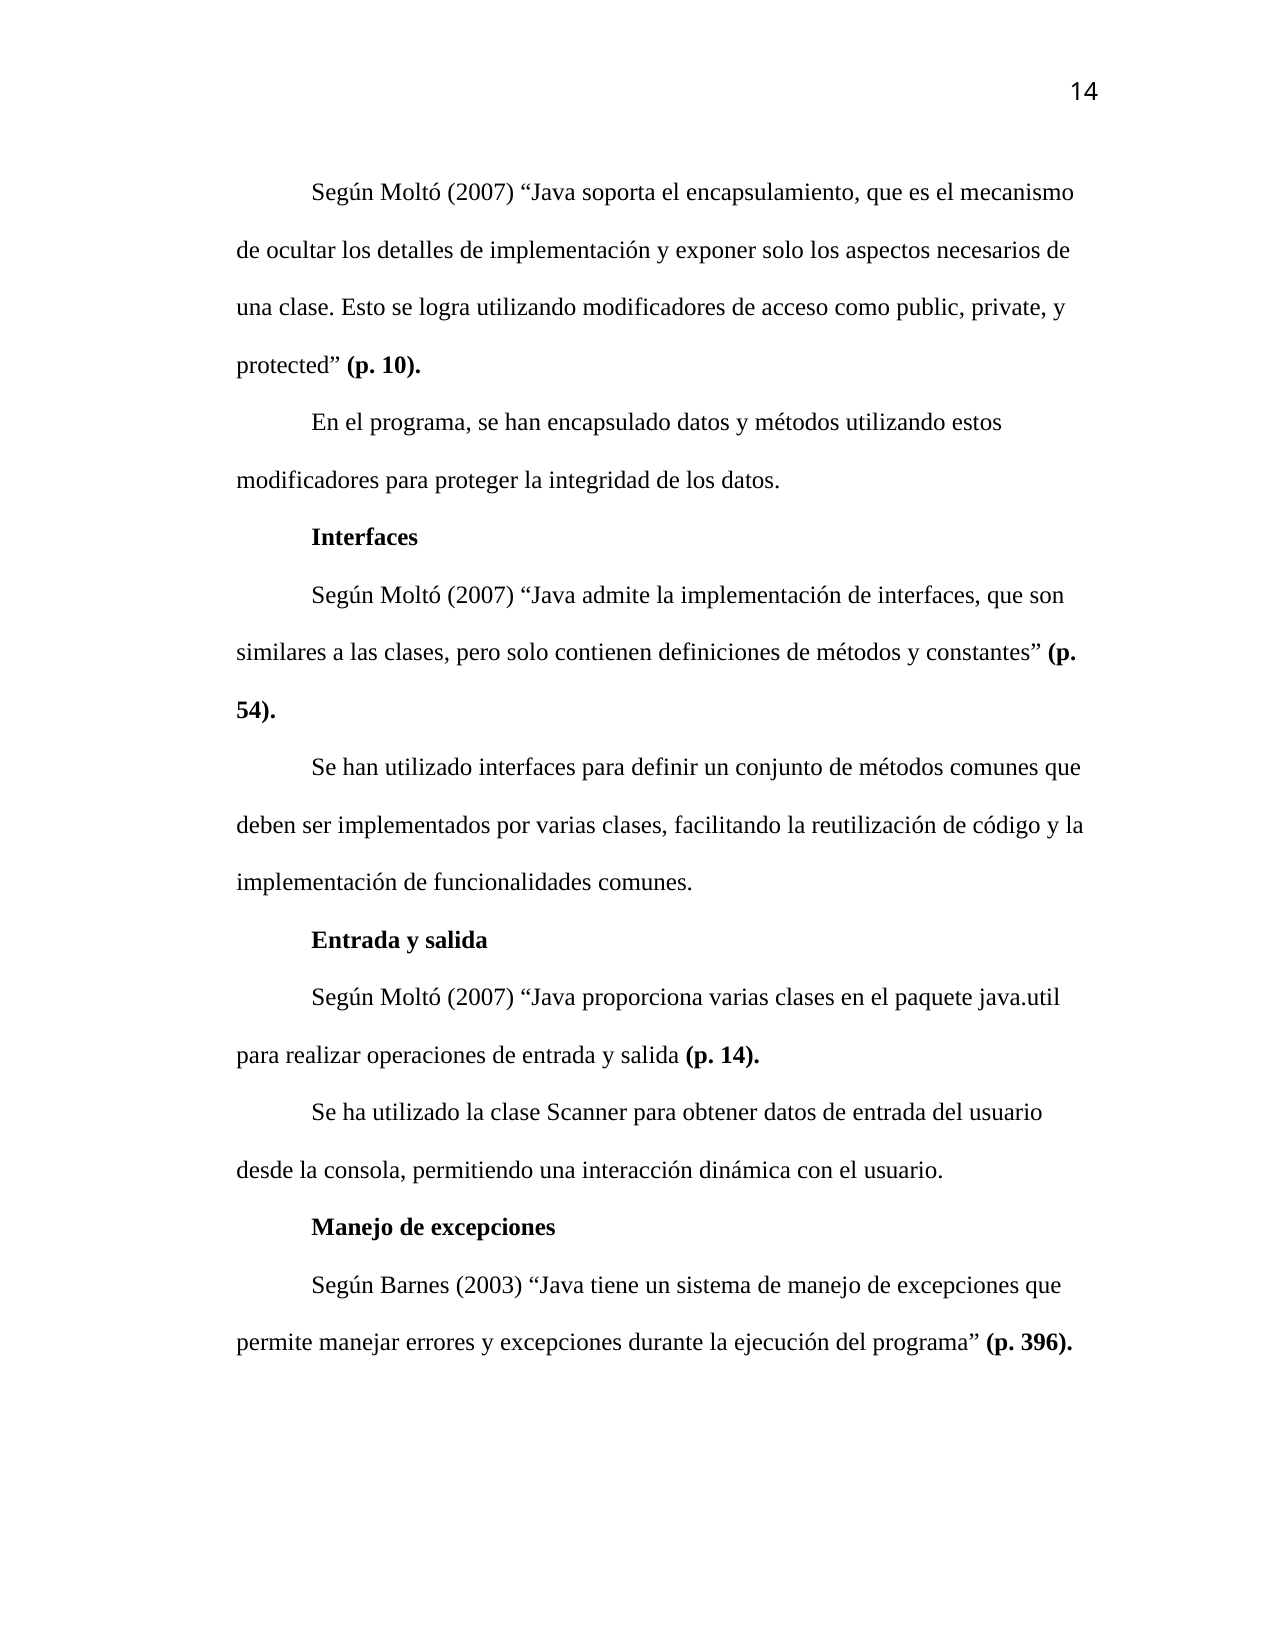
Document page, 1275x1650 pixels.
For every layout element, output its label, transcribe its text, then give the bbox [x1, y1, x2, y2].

text En el programa, se han encapsulado datos y métodos utilizando estos modificadores para proteger la integridad de los datos. [236, 407, 1098, 493]
text Se han utilizado interfaces para definir un conjunto de métodos comunes que deben ser implementados por varias clases, facilitando la reutilización de código y la implementación de funcionalidades comunes. [236, 752, 1098, 896]
text Según Moltó (2007) “Java admite la implementación de interfaces, que son similares a las clases, pero solo contienen definiciones de métodos y constantes” (p. 54). [236, 580, 1098, 723]
text Según Moltó (2007) “Java soporta el encapsulamiento, que es el mecanismo de ocultar los detalles de implementación y exponer solo los aspectos necesarios de una clase. Esto se logra utilizando modificadores de acceso como public, private, y protected” (p. 10). [236, 177, 1098, 378]
text Se ha utilizado la clase Scanner para obtener datos de entrada del usuario desde la consola, permitiendo una interacción dinámica con el usuario. [236, 1097, 1098, 1183]
text Según Barnes (2003) “Java tiene un sistema de manejo de excepciones que permite manejar errores y excepciones durante la ejecución del programa” (p. 396). [236, 1270, 1098, 1356]
text Según Moltó (2007) “Java proporciona varias clases en el paquete java.util para realizar operaciones de entrada y salida (p. 14). [236, 982, 1098, 1068]
text Entrada y salida [236, 925, 1098, 953]
text Manejo de excepciones [236, 1212, 1098, 1241]
text Interfaces [236, 522, 1098, 551]
